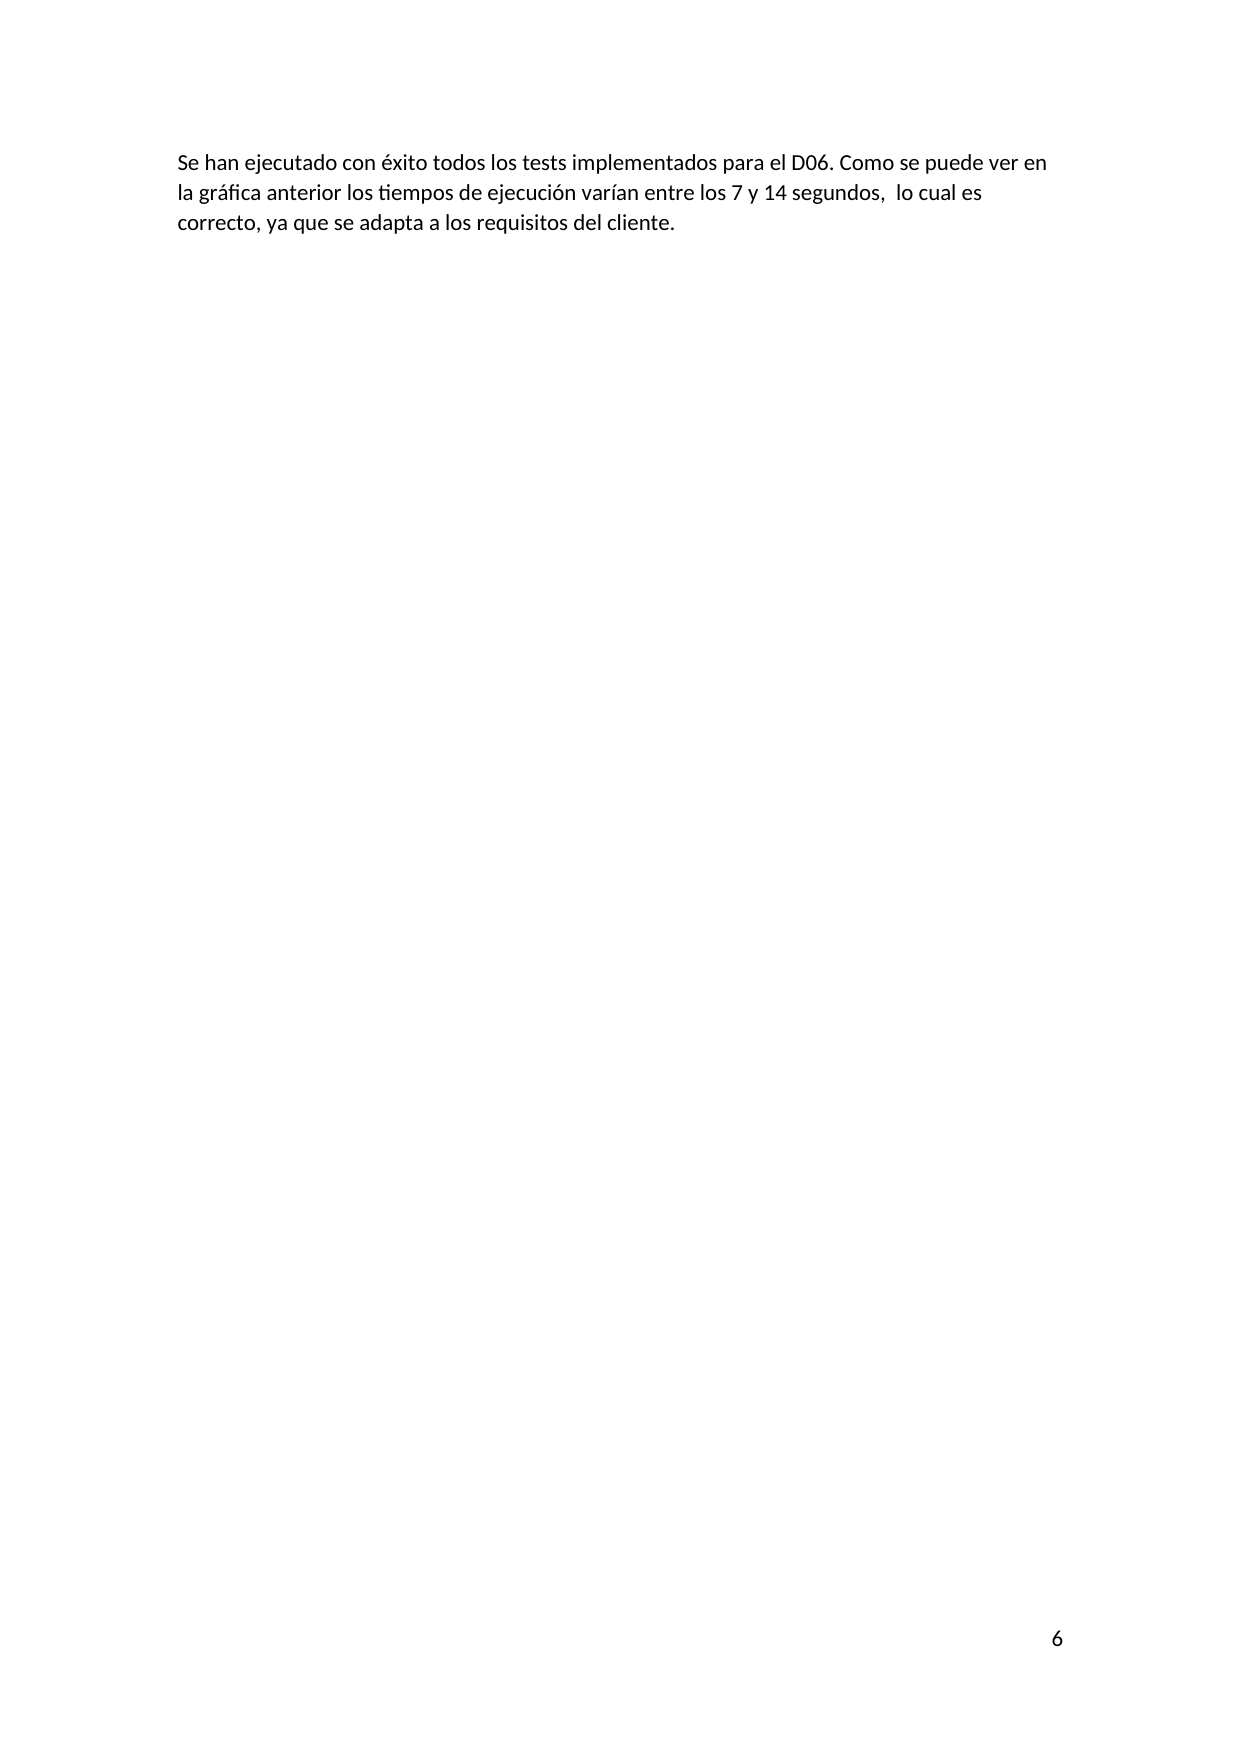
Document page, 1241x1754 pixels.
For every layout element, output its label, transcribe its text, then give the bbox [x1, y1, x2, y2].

text Se han ejecutado con éxito todos los tests implementados para el D06. Como se puede ver en la gráfica anterior los tiempos de ejecución varían entre los 7 y 14 segundos, lo cual es correcto, ya que se adapta a los requisitos del cliente. [177, 148, 1063, 236]
